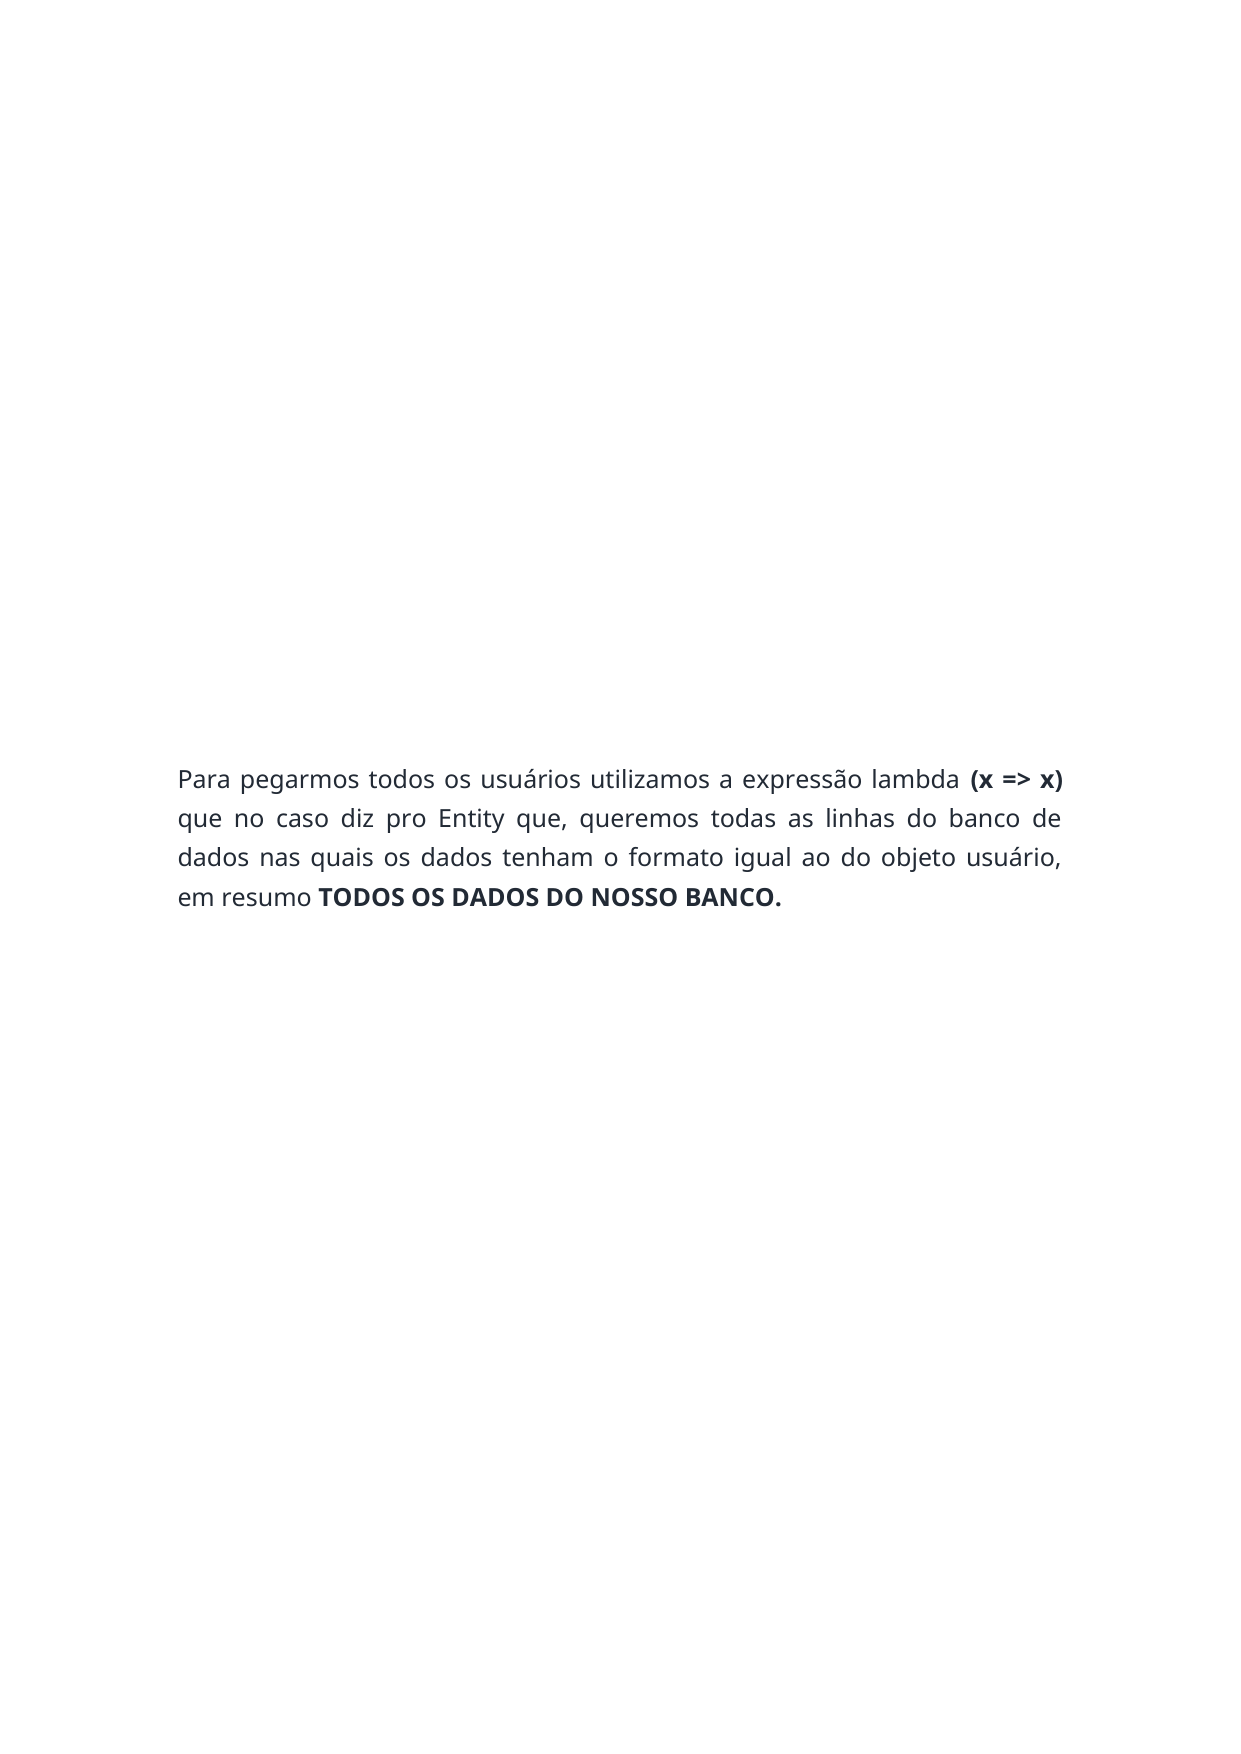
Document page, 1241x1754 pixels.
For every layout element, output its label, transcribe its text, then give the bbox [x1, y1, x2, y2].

text Para pegarmos todos os usuários utilizamos a expressão lambda (x => x) que no caso diz pro Entity que, queremos todas as linhas do banco de dados nas quais os dados tenham o formato igual ao do objeto usuário, em resumo TODOS OS DADOS DO NOSSO BANCO. [177, 762, 1063, 913]
